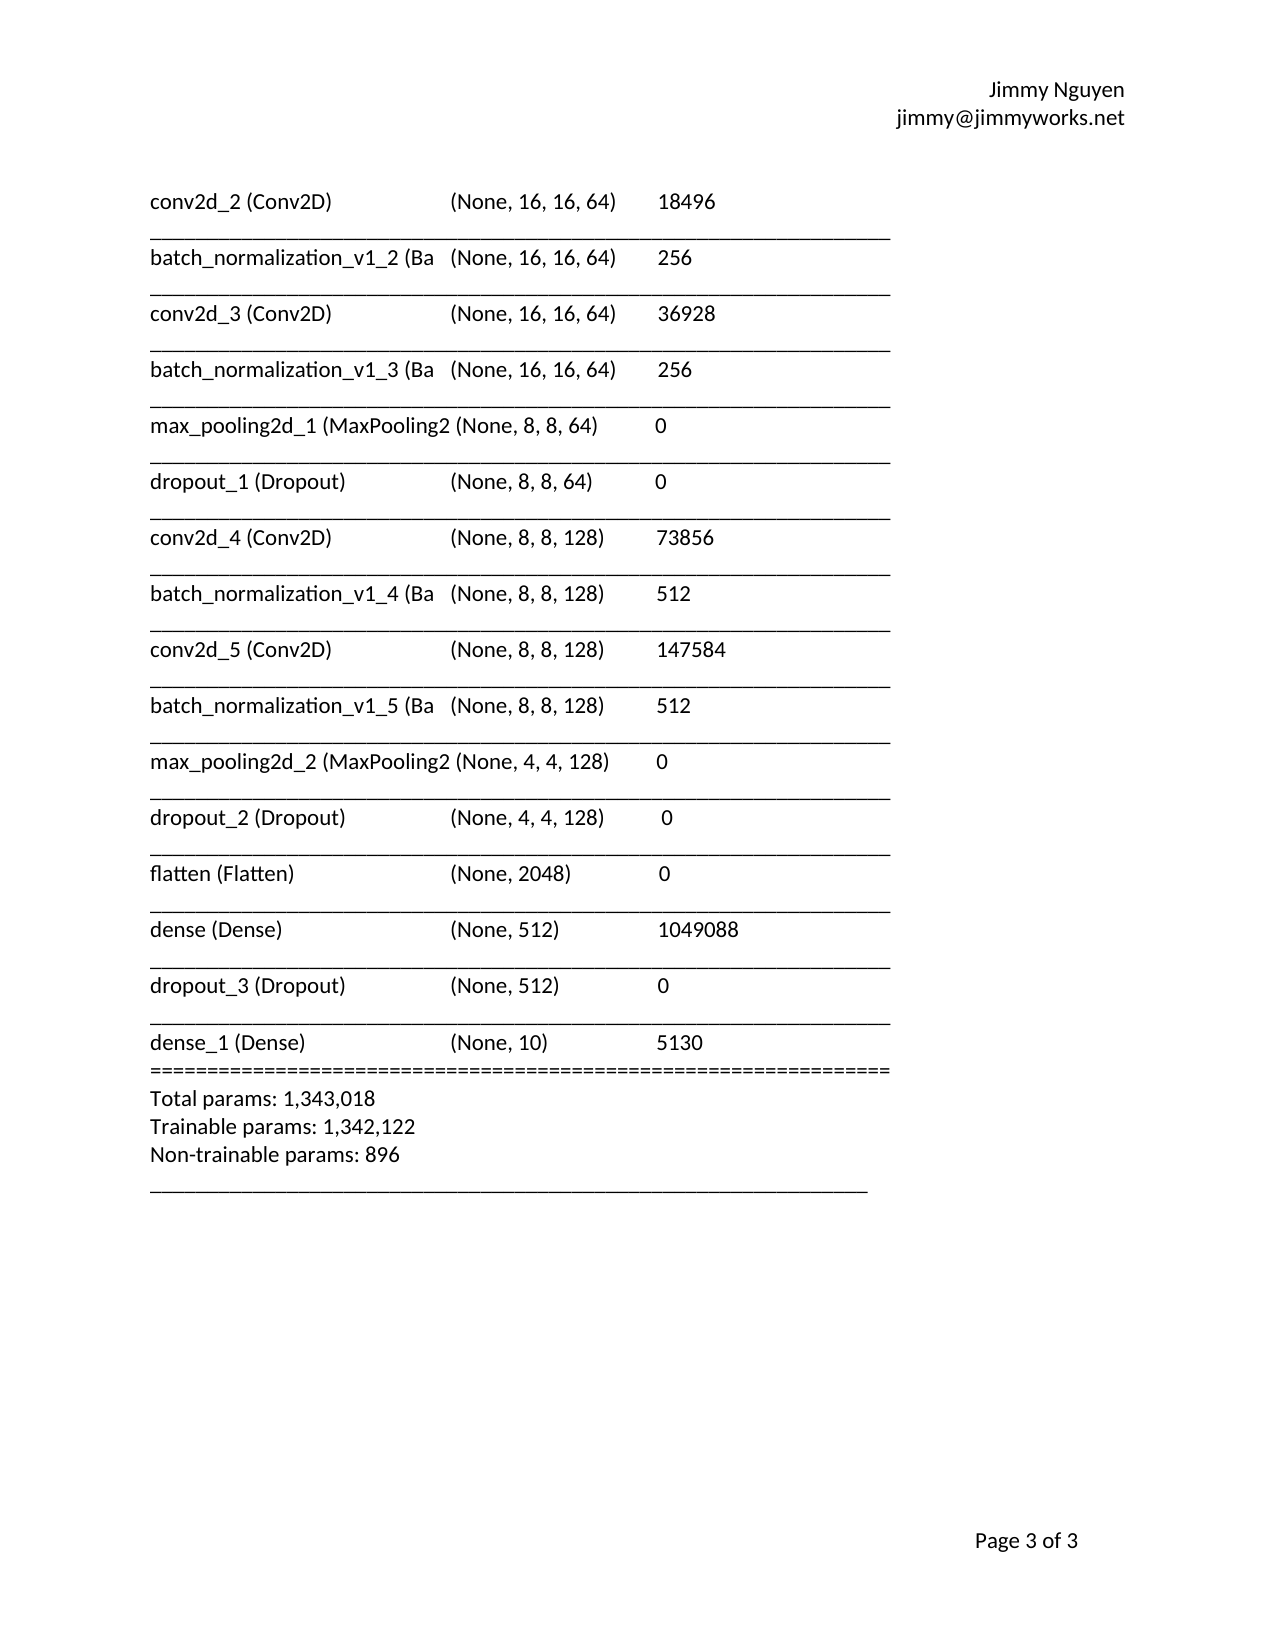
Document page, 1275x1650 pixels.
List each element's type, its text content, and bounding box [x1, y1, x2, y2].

text _________________________________________________________________ [150, 383, 1125, 411]
text batch_normalization_v1_3 (Ba (None, 16, 16, 64) 256 [150, 355, 1125, 383]
text dense (Dense) (None, 512) 1049088 [150, 916, 1125, 944]
text _________________________________________________________________ [150, 944, 1125, 972]
text dropout_3 (Dropout) (None, 512) 0 [150, 972, 1125, 1000]
text dropout_1 (Dropout) (None, 8, 8, 64) 0 [150, 467, 1125, 495]
text _________________________________________________________________ [150, 327, 1125, 355]
text _________________________________________________________________ [150, 495, 1125, 523]
text batch_normalization_v1_5 (Ba (None, 8, 8, 128) 512 [150, 691, 1125, 719]
text dropout_2 (Dropout) (None, 4, 4, 128) 0 [150, 803, 1125, 832]
text max_pooling2d_1 (MaxPooling2 (None, 8, 8, 64) 0 [150, 411, 1125, 439]
text max_pooling2d_2 (MaxPooling2 (None, 4, 4, 128) 0 [150, 747, 1125, 776]
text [150, 215, 1125, 243]
text _________________________________________________________________ [150, 551, 1125, 579]
text _________________________________________________________________ [150, 439, 1125, 467]
text batch_normalization_v1_4 (Ba (None, 8, 8, 128) 512 [150, 579, 1125, 607]
text Non-trainable params: 896 [150, 1140, 1125, 1168]
text _________________________________________________________________ [150, 663, 1125, 691]
text _________________________________________________________________ [150, 1000, 1125, 1028]
text Trainable params: 1,342,122 [150, 1112, 1125, 1140]
text batch_normalization_v1_2 (Ba (None, 16, 16, 64) 256 [150, 243, 1125, 271]
text Total params: 1,343,018 [150, 1084, 1125, 1112]
text conv2d_3 (Conv2D) (None, 16, 16, 64) 36928 [150, 299, 1125, 327]
text conv2d_2 (Conv2D) (None, 16, 16, 64) 18496 [150, 187, 1125, 215]
text _________________________________________________________________ [150, 271, 1125, 299]
text dense_1 (Dense) (None, 10) 5130 [150, 1028, 1125, 1056]
text _______________________________________________________________ [150, 1168, 1125, 1196]
text conv2d_4 (Conv2D) (None, 8, 8, 128) 73856 [150, 523, 1125, 551]
text ================================================================= [150, 1056, 1125, 1084]
text _________________________________________________________________ [150, 719, 1125, 747]
text flatten (Flatten) (None, 2048) 0 [150, 859, 1125, 888]
text _________________________________________________________________ [150, 776, 1125, 803]
text _________________________________________________________________ [150, 832, 1125, 859]
text _________________________________________________________________ [150, 888, 1125, 916]
text conv2d_5 (Conv2D) (None, 8, 8, 128) 147584 [150, 635, 1125, 663]
text _________________________________________________________________ [150, 607, 1125, 635]
